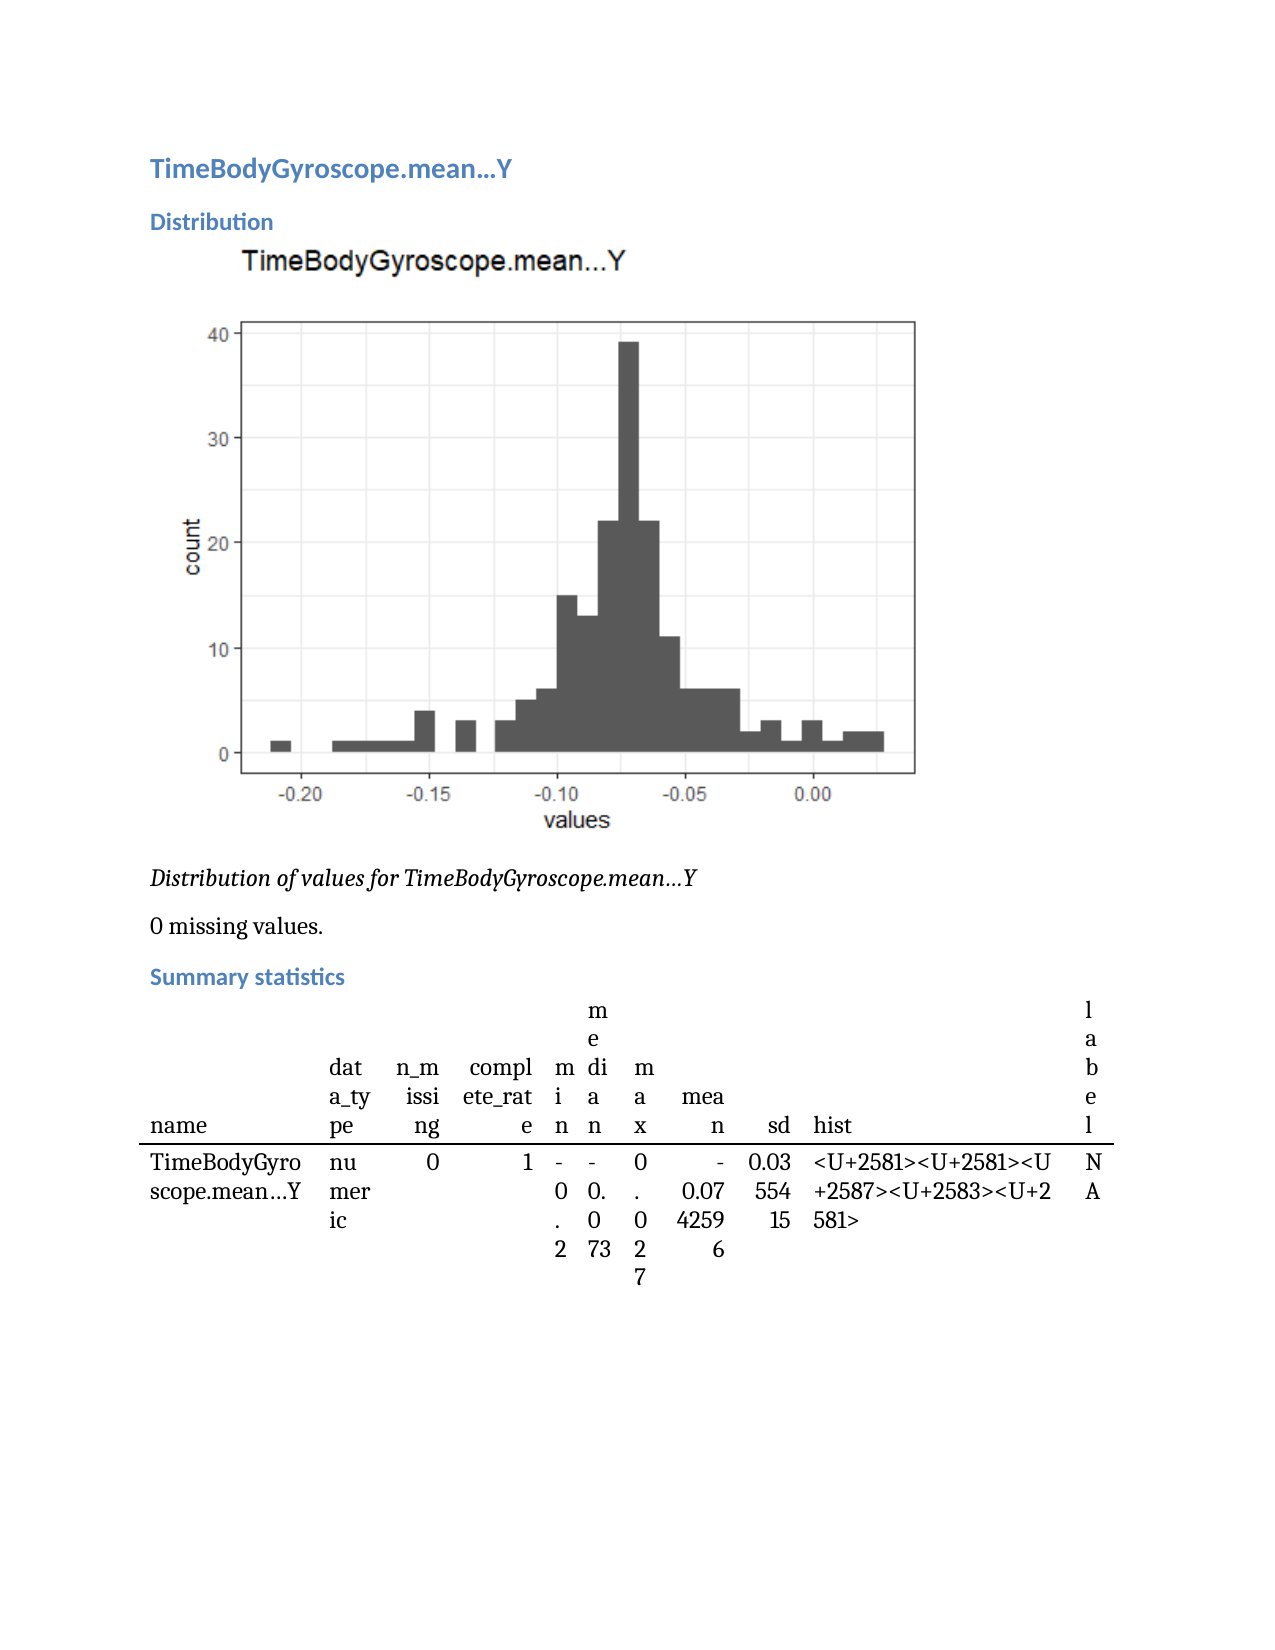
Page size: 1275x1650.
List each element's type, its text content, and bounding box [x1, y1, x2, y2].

picture [168, 237, 927, 844]
table_header min [543, 992, 576, 1143]
subtitle Distribution [150, 206, 1125, 237]
table_cell -0.0742596 [663, 1145, 736, 1296]
table_cell numeric [318, 1145, 384, 1296]
table_cell 0.027 [623, 1145, 663, 1296]
table_cell 0 [384, 1145, 450, 1296]
table_header mean [663, 992, 736, 1143]
table_cell 0.0355415 [736, 1145, 802, 1296]
table_header sd [736, 992, 802, 1143]
table_header label [1074, 992, 1114, 1143]
table_header name [139, 992, 318, 1143]
table_header max [623, 992, 663, 1143]
table_cell -0.073 [576, 1145, 623, 1296]
table_cell -0.2 [543, 1145, 576, 1296]
subtitle Summary statistics [150, 961, 1125, 992]
table_cell <U+2581><U+2581><U+2587><U+2583><U+2581> [802, 1145, 1074, 1296]
text Distribution of values for TimeBodyGyroscope.mean…Y [150, 864, 1125, 893]
table_cell 1 [450, 1145, 543, 1296]
subtitle TimeBodyGyroscope.mean…Y [150, 150, 1125, 186]
table_header median [576, 992, 623, 1143]
table_cell NA [1074, 1145, 1114, 1296]
text 0 missing values. [150, 912, 1125, 940]
table_cell TimeBodyGyroscope.mean…Y [139, 1145, 318, 1296]
table_header data_type [318, 992, 384, 1143]
table_header n_missing [384, 992, 450, 1143]
table_header complete_rate [450, 992, 543, 1143]
table_header hist [802, 992, 1074, 1143]
